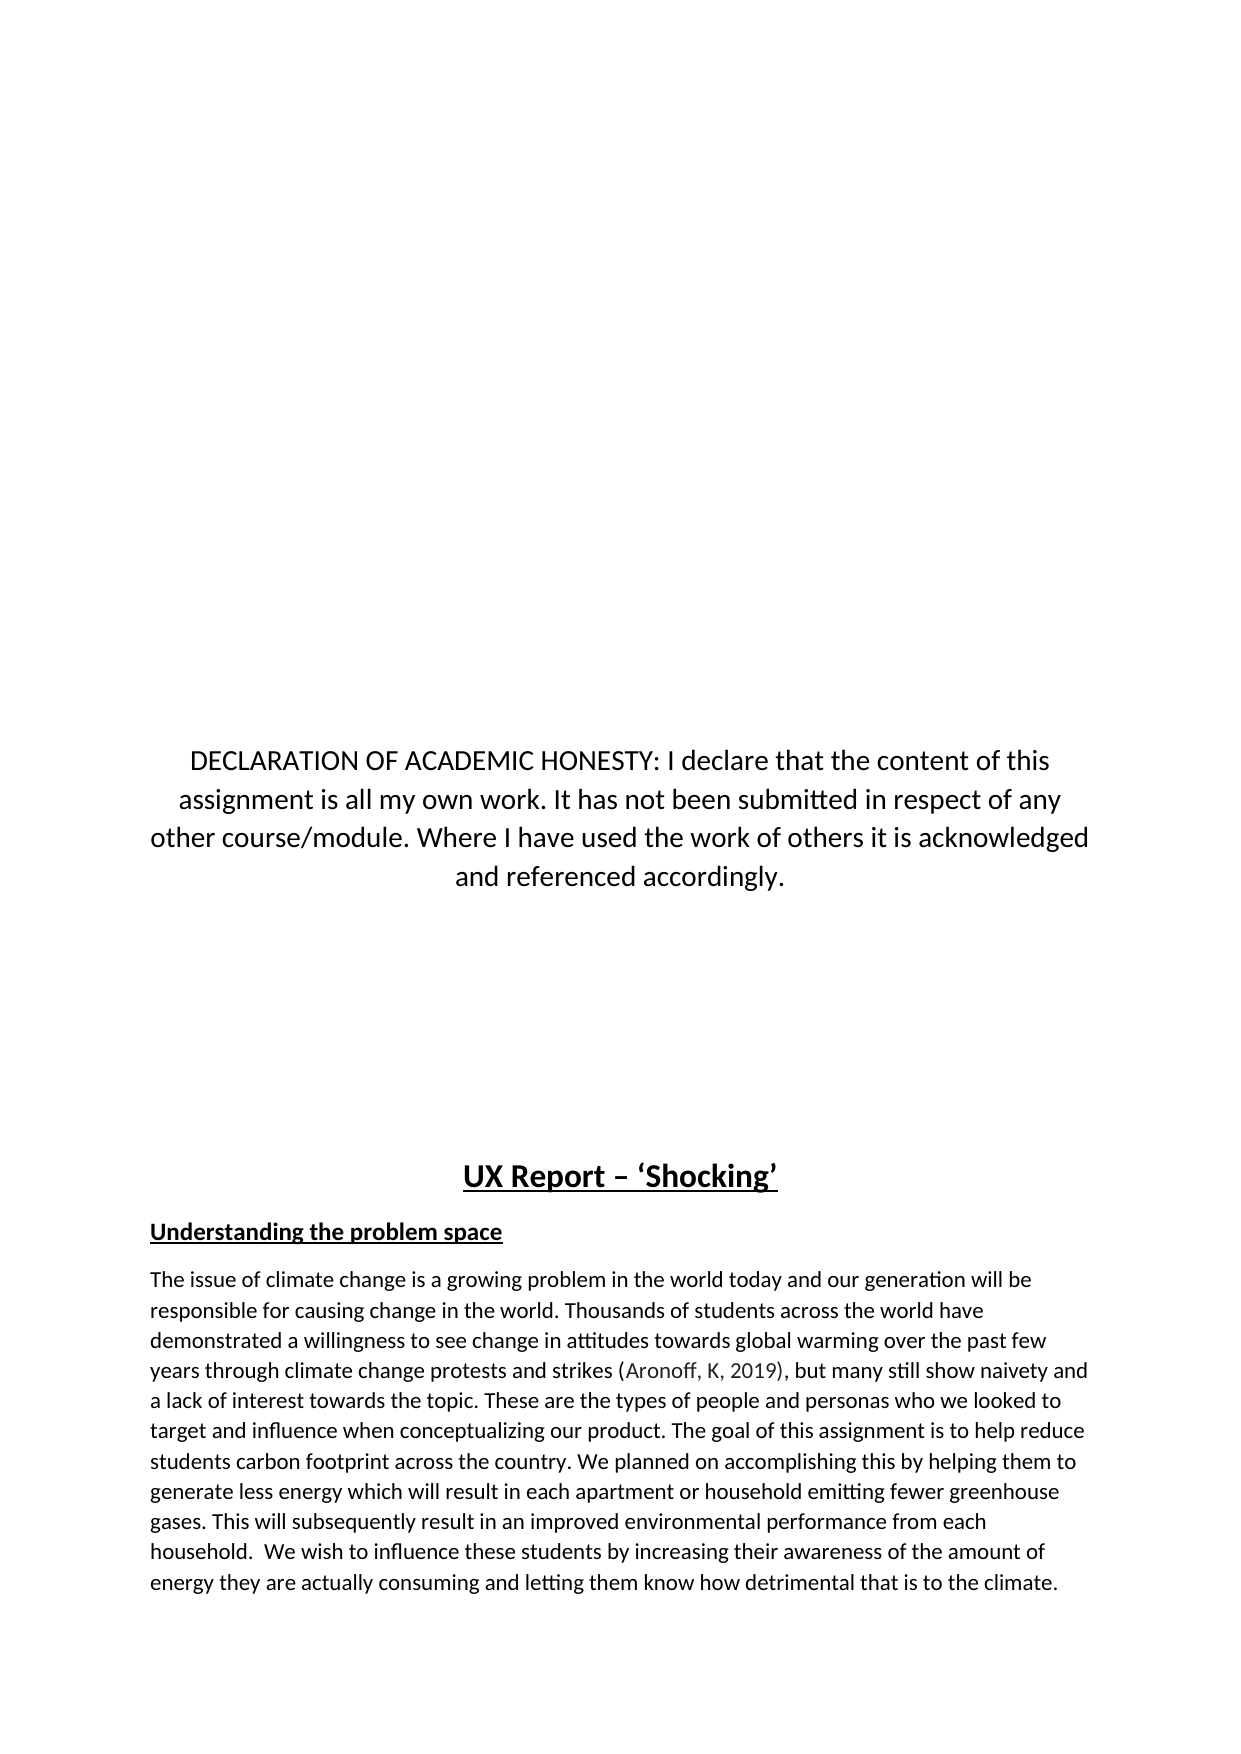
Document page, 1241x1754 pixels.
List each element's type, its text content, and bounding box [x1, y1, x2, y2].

text Understanding the problem space [150, 1216, 1090, 1247]
text DECLARATION OF ACADEMIC HONESTY: I declare that the content of this assignment is all my own work. It has not been submitted in respect of any other course/module. Where I have used the work of others it is acknowledged and referenced accordingly. [150, 742, 1090, 893]
text UX Report – ‘Shocking’ [150, 1155, 1090, 1196]
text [150, 1266, 1090, 1596]
